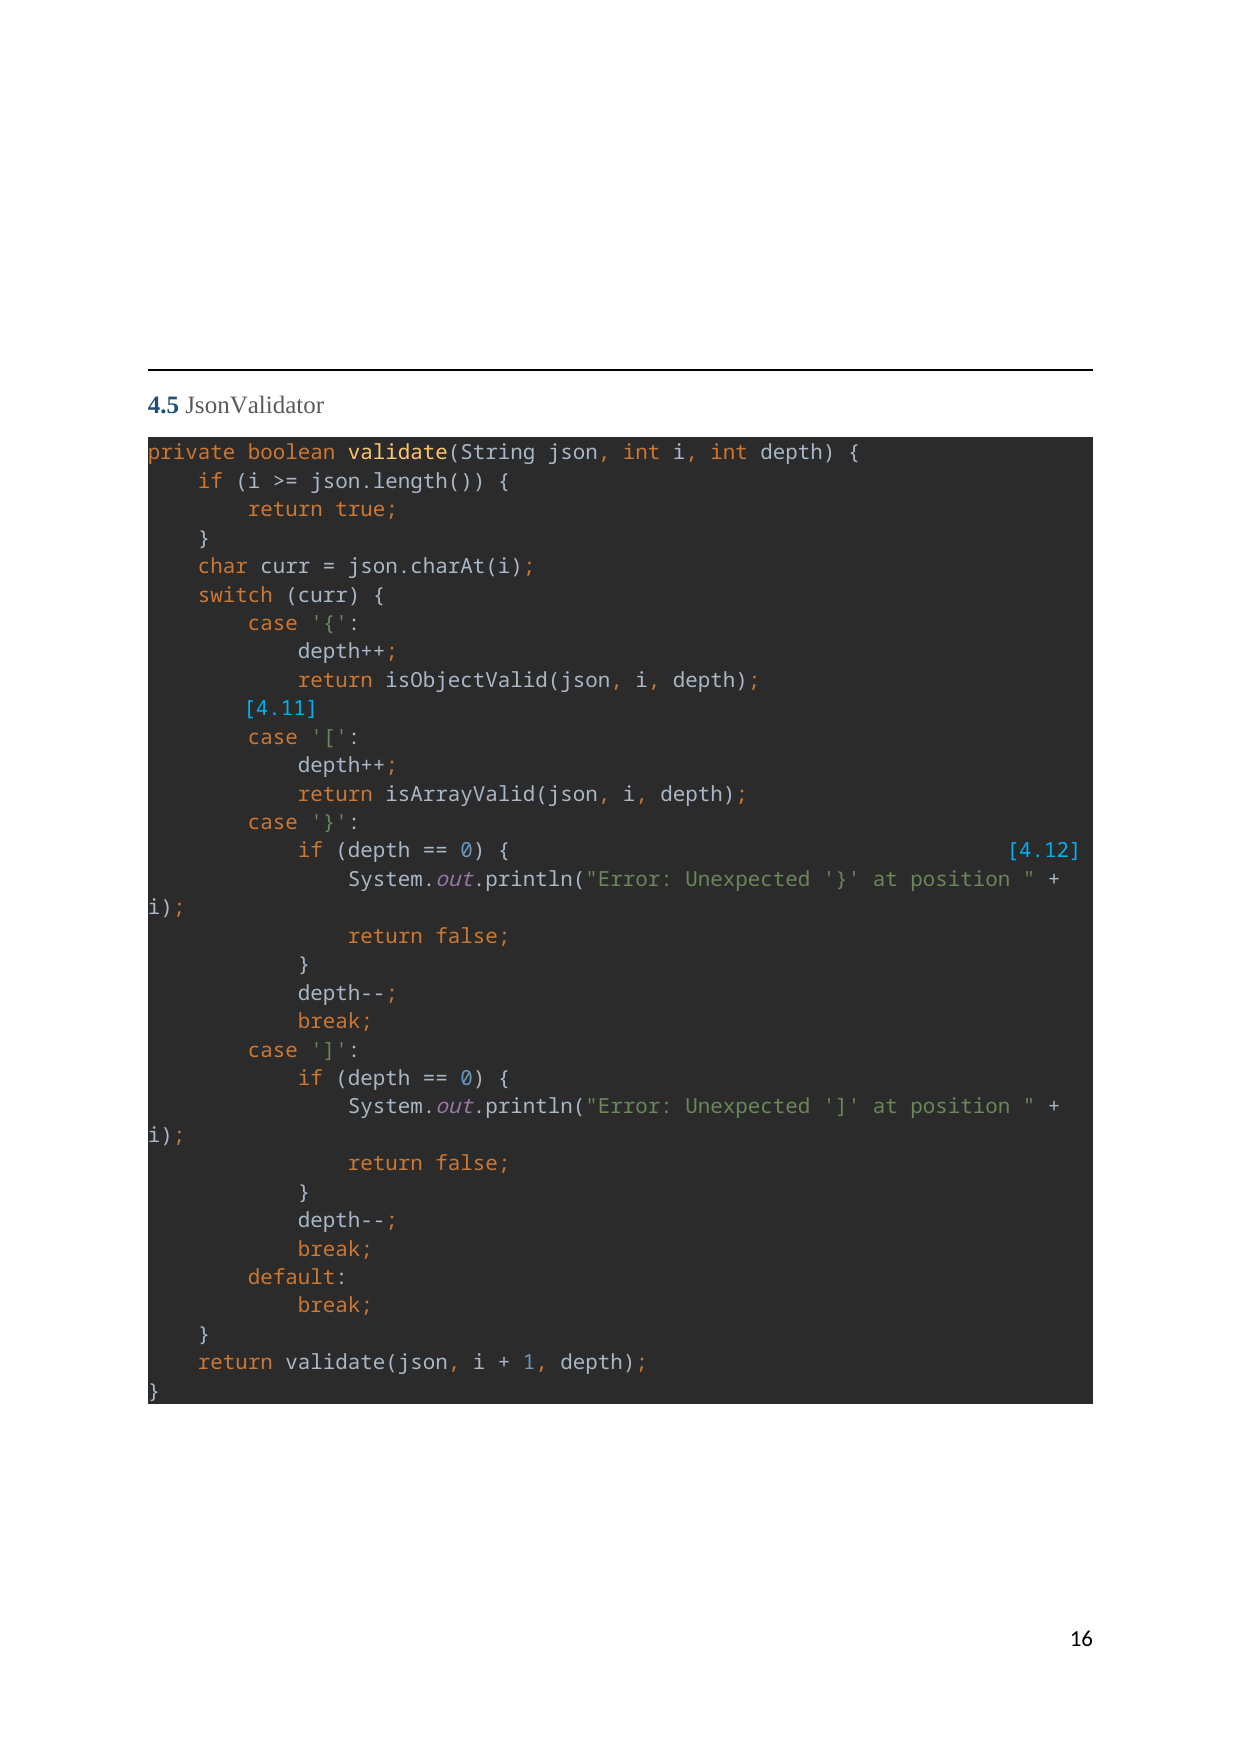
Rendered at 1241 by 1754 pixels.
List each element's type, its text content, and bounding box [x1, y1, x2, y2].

text private boolean validate(String json, int i, int depth) { if (i >= json.length()) { return true; } char curr = json.charAt(i); switch (curr) { case '{': depth++; return isObjectValid(json, i, depth); [4.11] case '[': depth++; return isArrayValid(json, i, depth); case '}': if (depth == 0) { [4.12] System.out.println("Error: Unexpected '}' at position " + i); return false; } depth--; break; case ']': if (depth == 0) { System.out.println("Error: Unexpected ']' at position " + i); return false; } depth--; break; default: break; } return validate(json, i + 1, depth); } [148, 437, 1093, 1404]
text 4.5 JsonValidator [148, 390, 1093, 418]
